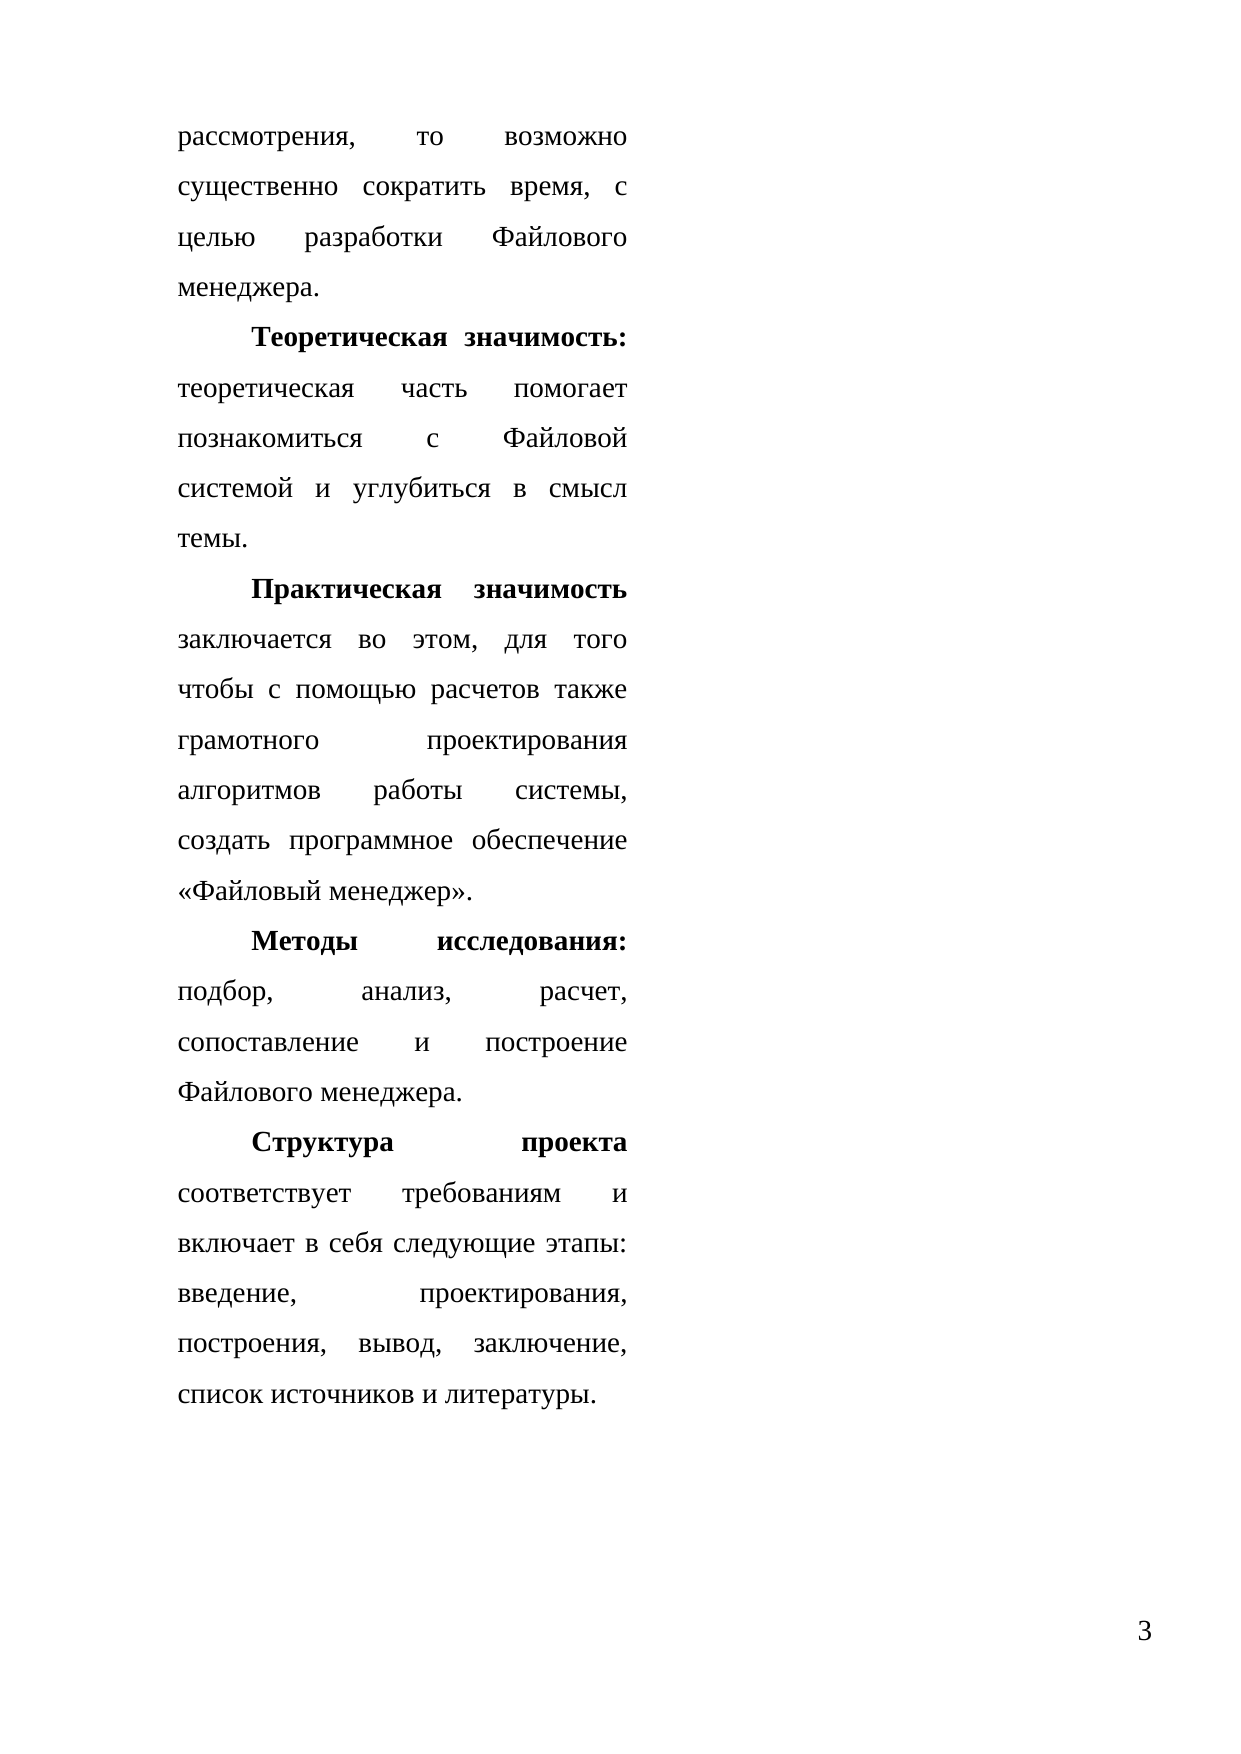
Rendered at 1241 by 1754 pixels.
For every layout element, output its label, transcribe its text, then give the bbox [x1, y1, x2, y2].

text Методы исследования: подбор, анализ, расчет, сопоставление и построение Файлового менеджера. [177, 923, 627, 1108]
text Практическая значимость заключается во этом, для того чтобы с помощью расчетов также грамотного проектирования алгоритмов работы системы, создать программное обеспечение «Файловый менеджер». [177, 571, 627, 906]
text Теоретическая значимость: теоретическая часть помогает познакомиться с Файловой системой и углубиться в смысл темы. [177, 319, 627, 554]
text Структура проекта соответствует требованиям и включает в себя следующие этапы: введение, проектирования, построения, вывод, заключение, список источников и литературы. [177, 1124, 627, 1409]
